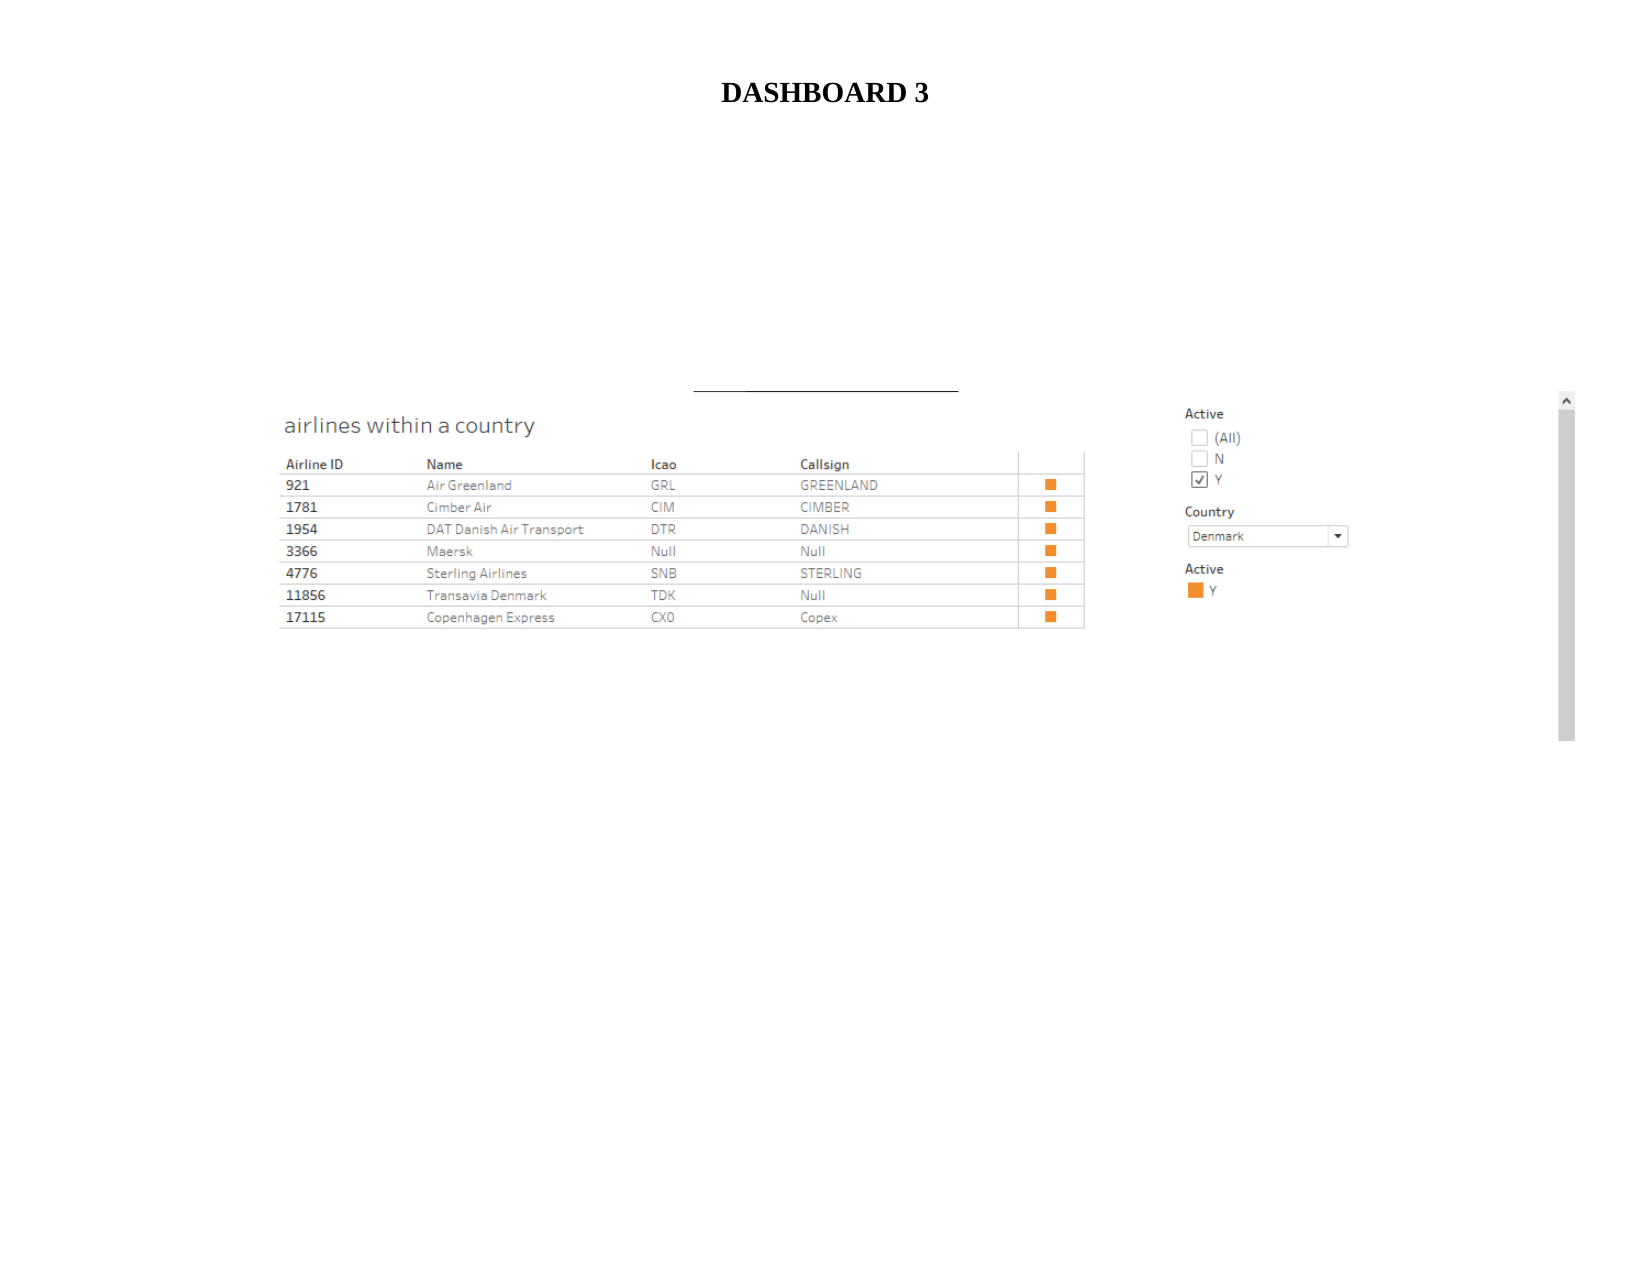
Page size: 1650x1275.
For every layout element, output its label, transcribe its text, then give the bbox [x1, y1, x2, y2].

picture [75, 391, 1575, 741]
text DASHBOARD 3 [75, 75, 1575, 108]
